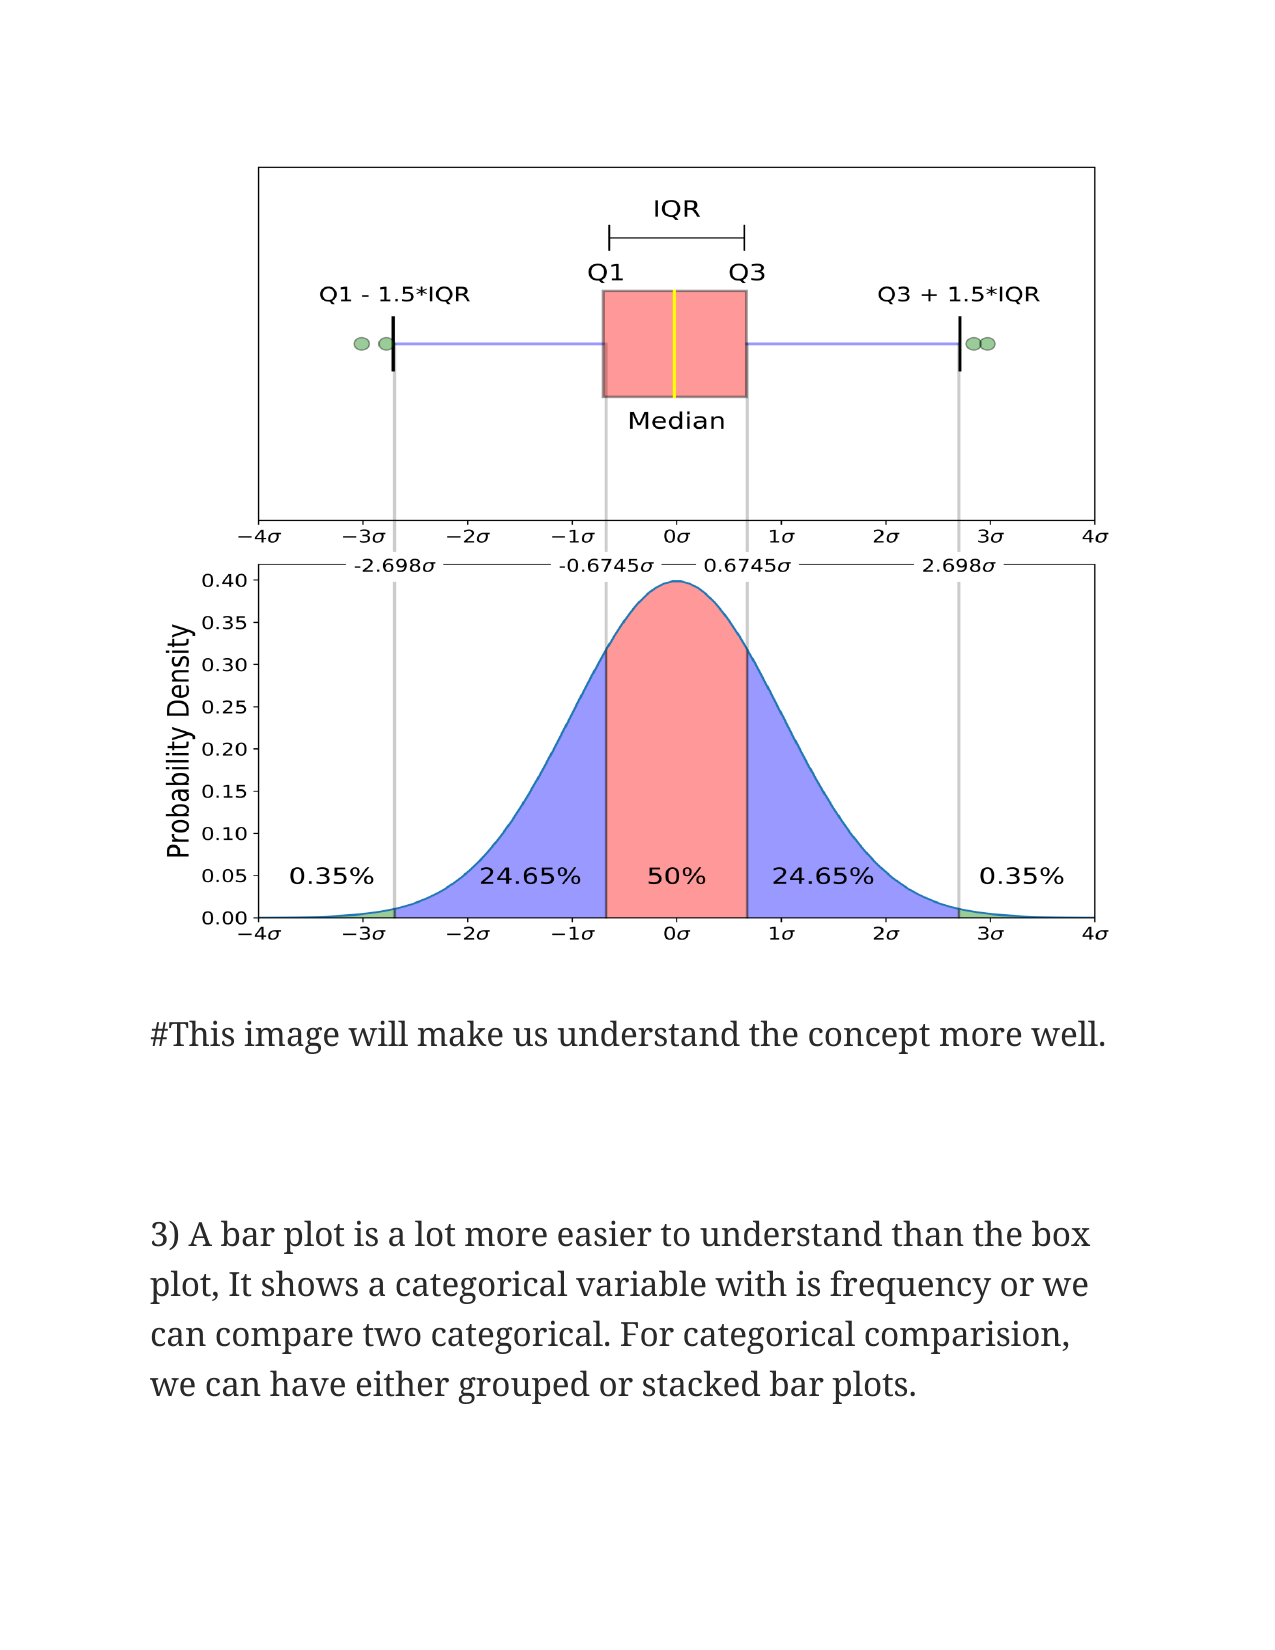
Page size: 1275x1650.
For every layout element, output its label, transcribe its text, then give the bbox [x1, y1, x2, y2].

picture [150, 150, 1125, 957]
text #This image will make us understand the concept more well. [150, 1006, 1125, 1056]
text 3) A bar plot is a lot more easier to understand than the box plot, It shows a categorical variable with is frequency or we can compare two categorical. For categorical comparision, we can have either grouped or stacked bar plots. [150, 1206, 1125, 1406]
